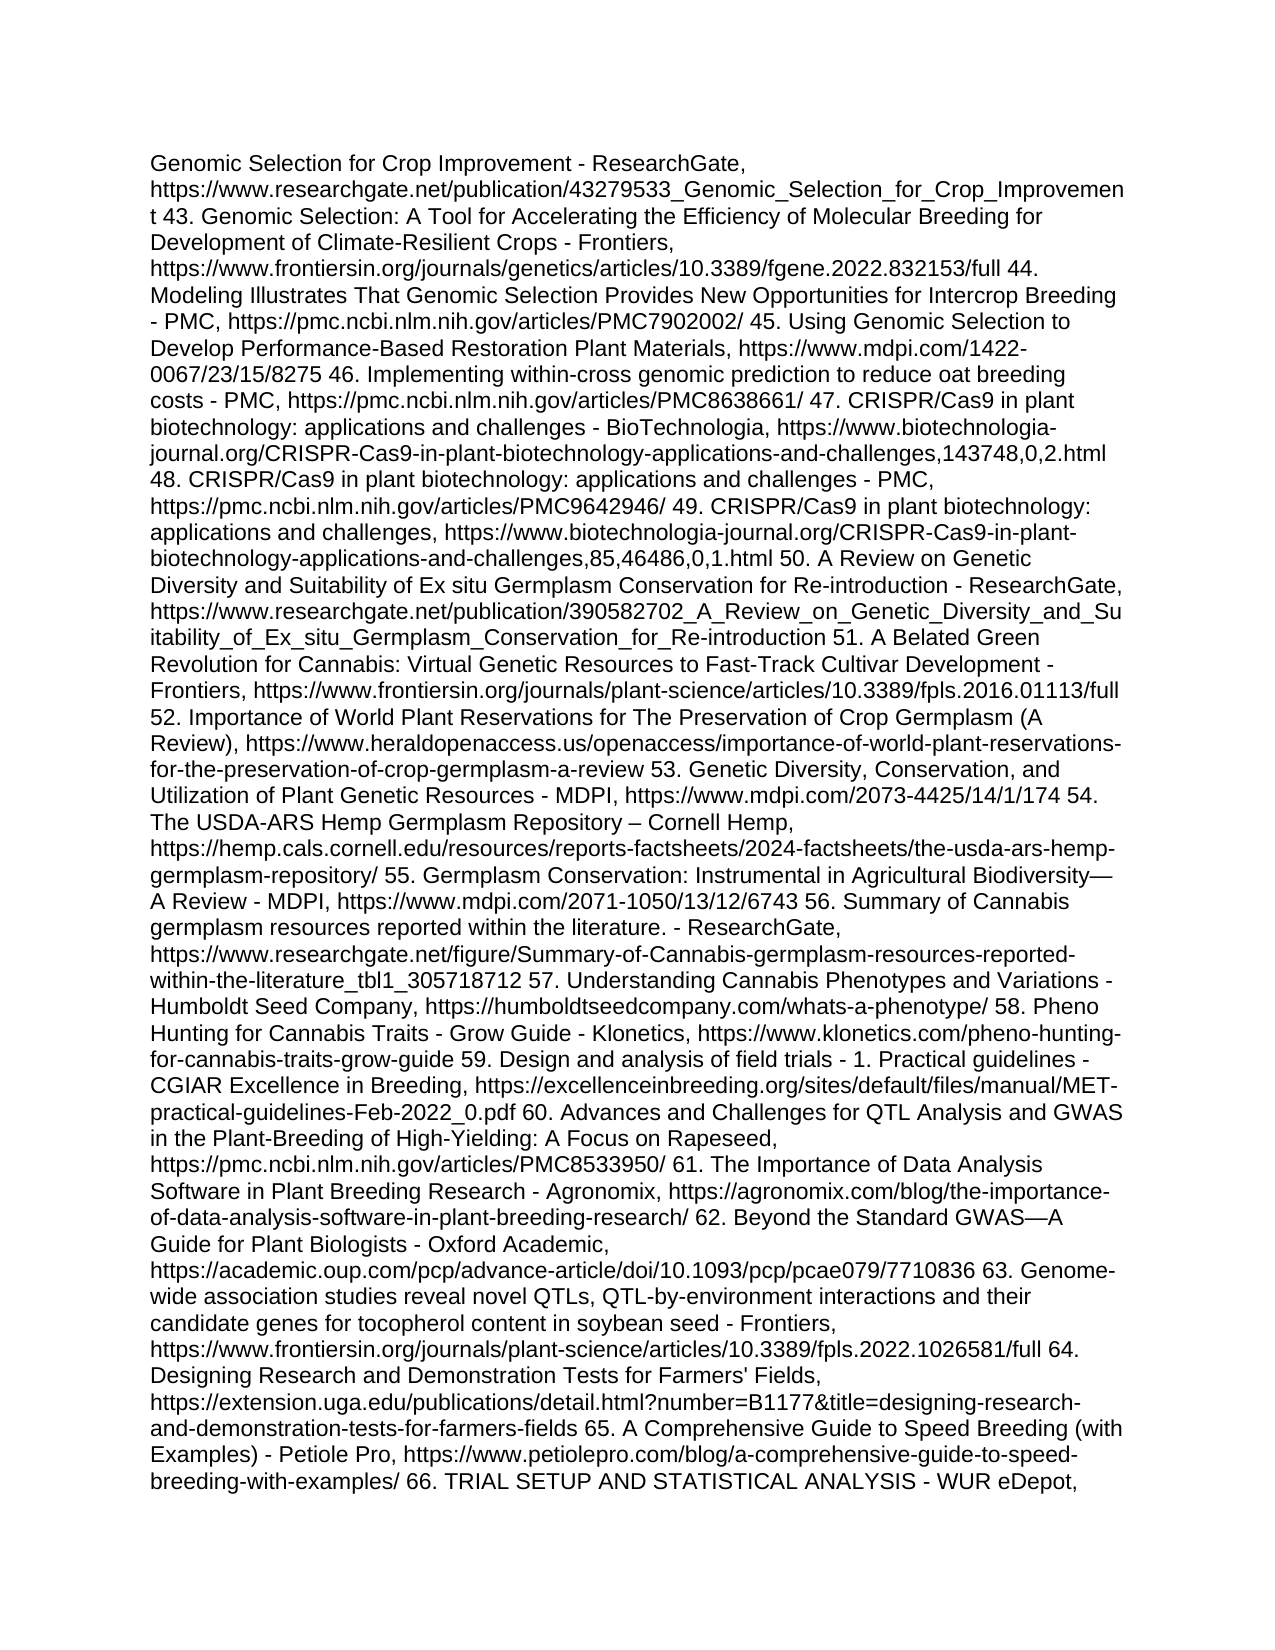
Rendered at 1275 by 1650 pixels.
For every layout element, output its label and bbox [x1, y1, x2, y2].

text [150, 150, 1125, 1494]
